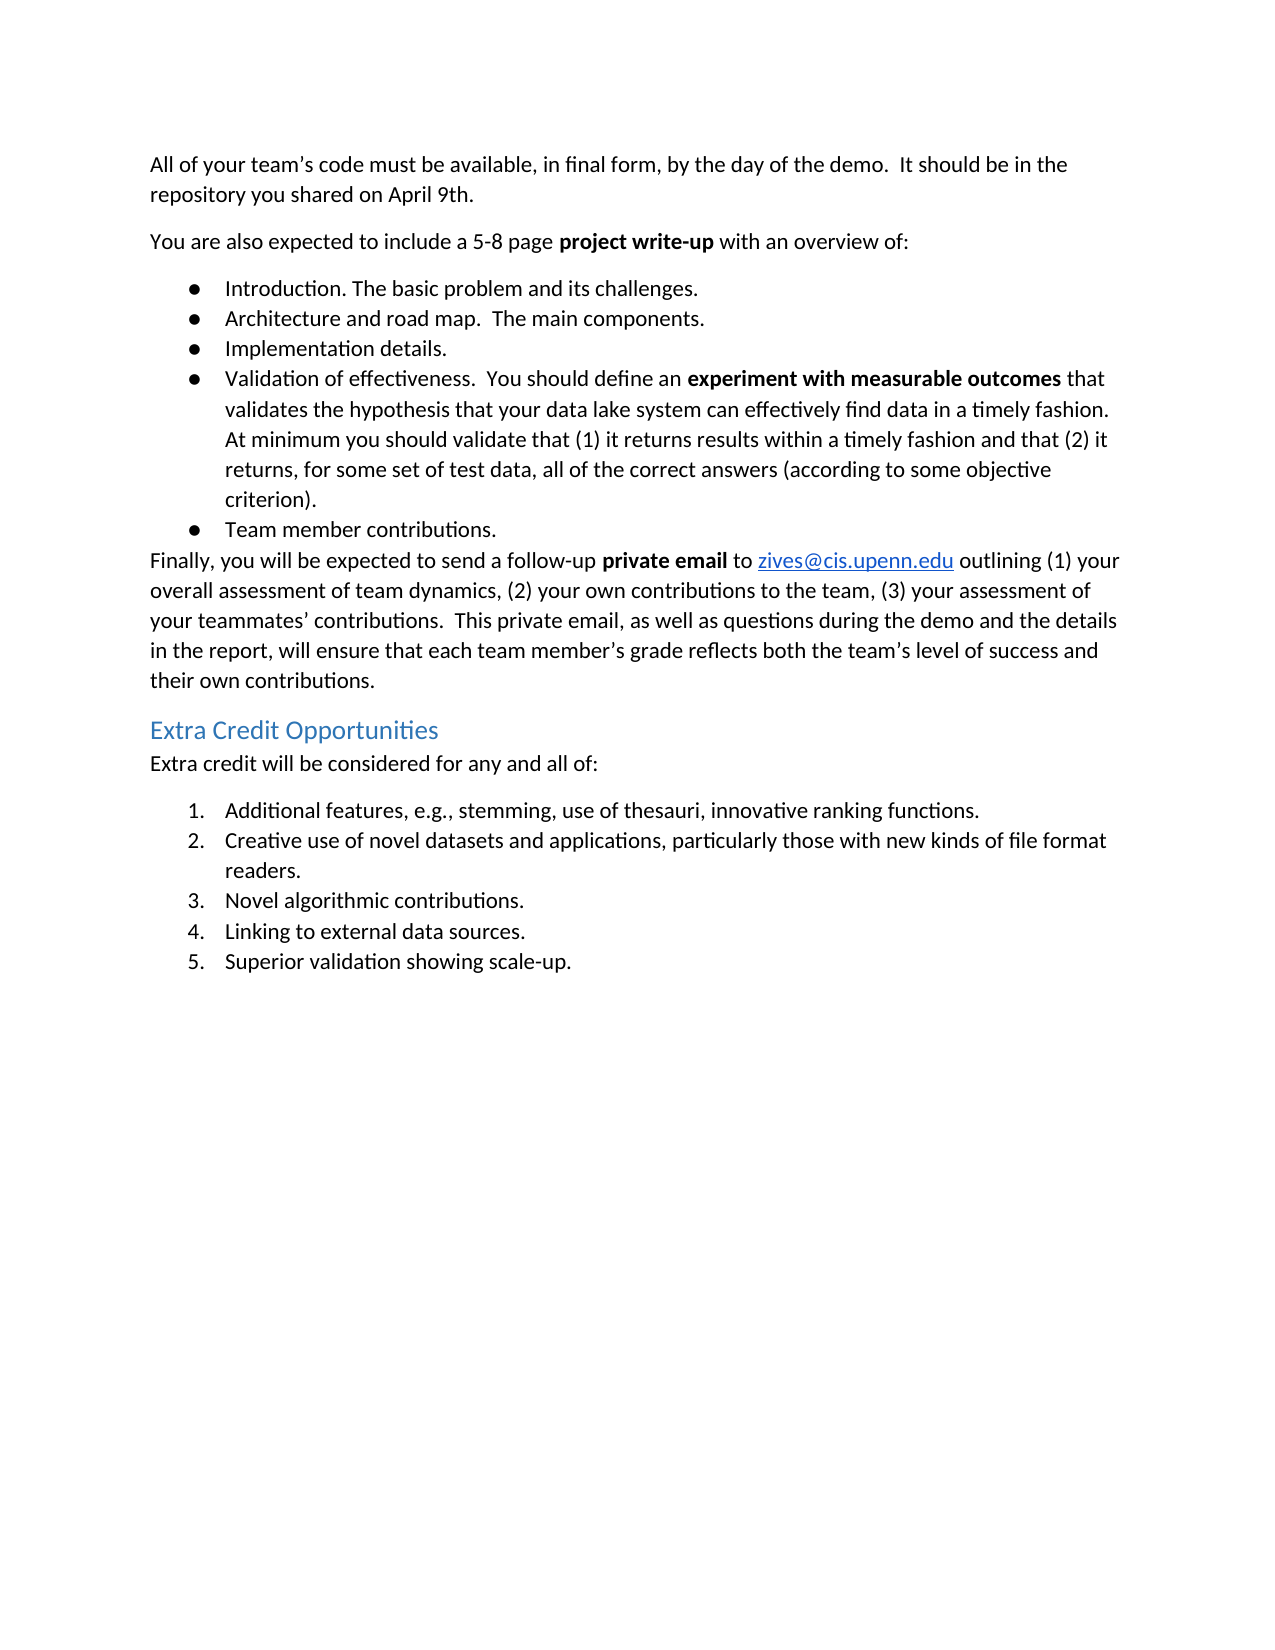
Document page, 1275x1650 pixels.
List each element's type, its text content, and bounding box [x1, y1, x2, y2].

text You are also expected to include a 5-8 page project write-up with an overview of: [150, 227, 1125, 255]
list Additional features, e.g., stemming, use of thesauri, innovative ranking functions. [187, 796, 1125, 824]
text All of your team’s code must be available, in final form, by the day of the demo. It should be in the repository you shared on April 9th. [150, 150, 1125, 208]
list Team member contributions. [187, 516, 1125, 544]
list Validation of effectiveness. You should define an experiment with measurable outcomes that validates the hypothesis that your data lake system can effectively find data in a timely fashion. At minimum you should validate that (1) it returns results within a timely fashion and that (2) it returns, for some set of test data, all of the correct answers (according to some objective criterion). [187, 364, 1125, 513]
list Linking to external data sources. [187, 917, 1125, 945]
text Finally, you will be expected to send a follow-up private email to zives@cis.upenn.edu outlining (1) your overall assessment of team dynamics, (2) your own contributions to the team, (3) your assessment of your teammates’ contributions. This private email, as well as questions during the demo and the details in the report, will ensure that each team member’s grade reflects both the team’s level of success and their own contributions. [150, 546, 1125, 695]
list Superior validation showing scale-up. [187, 947, 1125, 975]
list Implementation details. [187, 334, 1125, 362]
list Introduction. The basic problem and its challenges. [187, 274, 1125, 302]
list Architecture and road map. The main components. [187, 304, 1125, 332]
list Creative use of novel datasets and applications, particularly those with new kinds of file format readers. [187, 826, 1125, 884]
list Novel algorithmic contributions. [187, 887, 1125, 915]
text Extra credit will be considered for any and all of: [150, 749, 1125, 777]
subtitle Extra Credit Opportunities [150, 713, 1125, 747]
